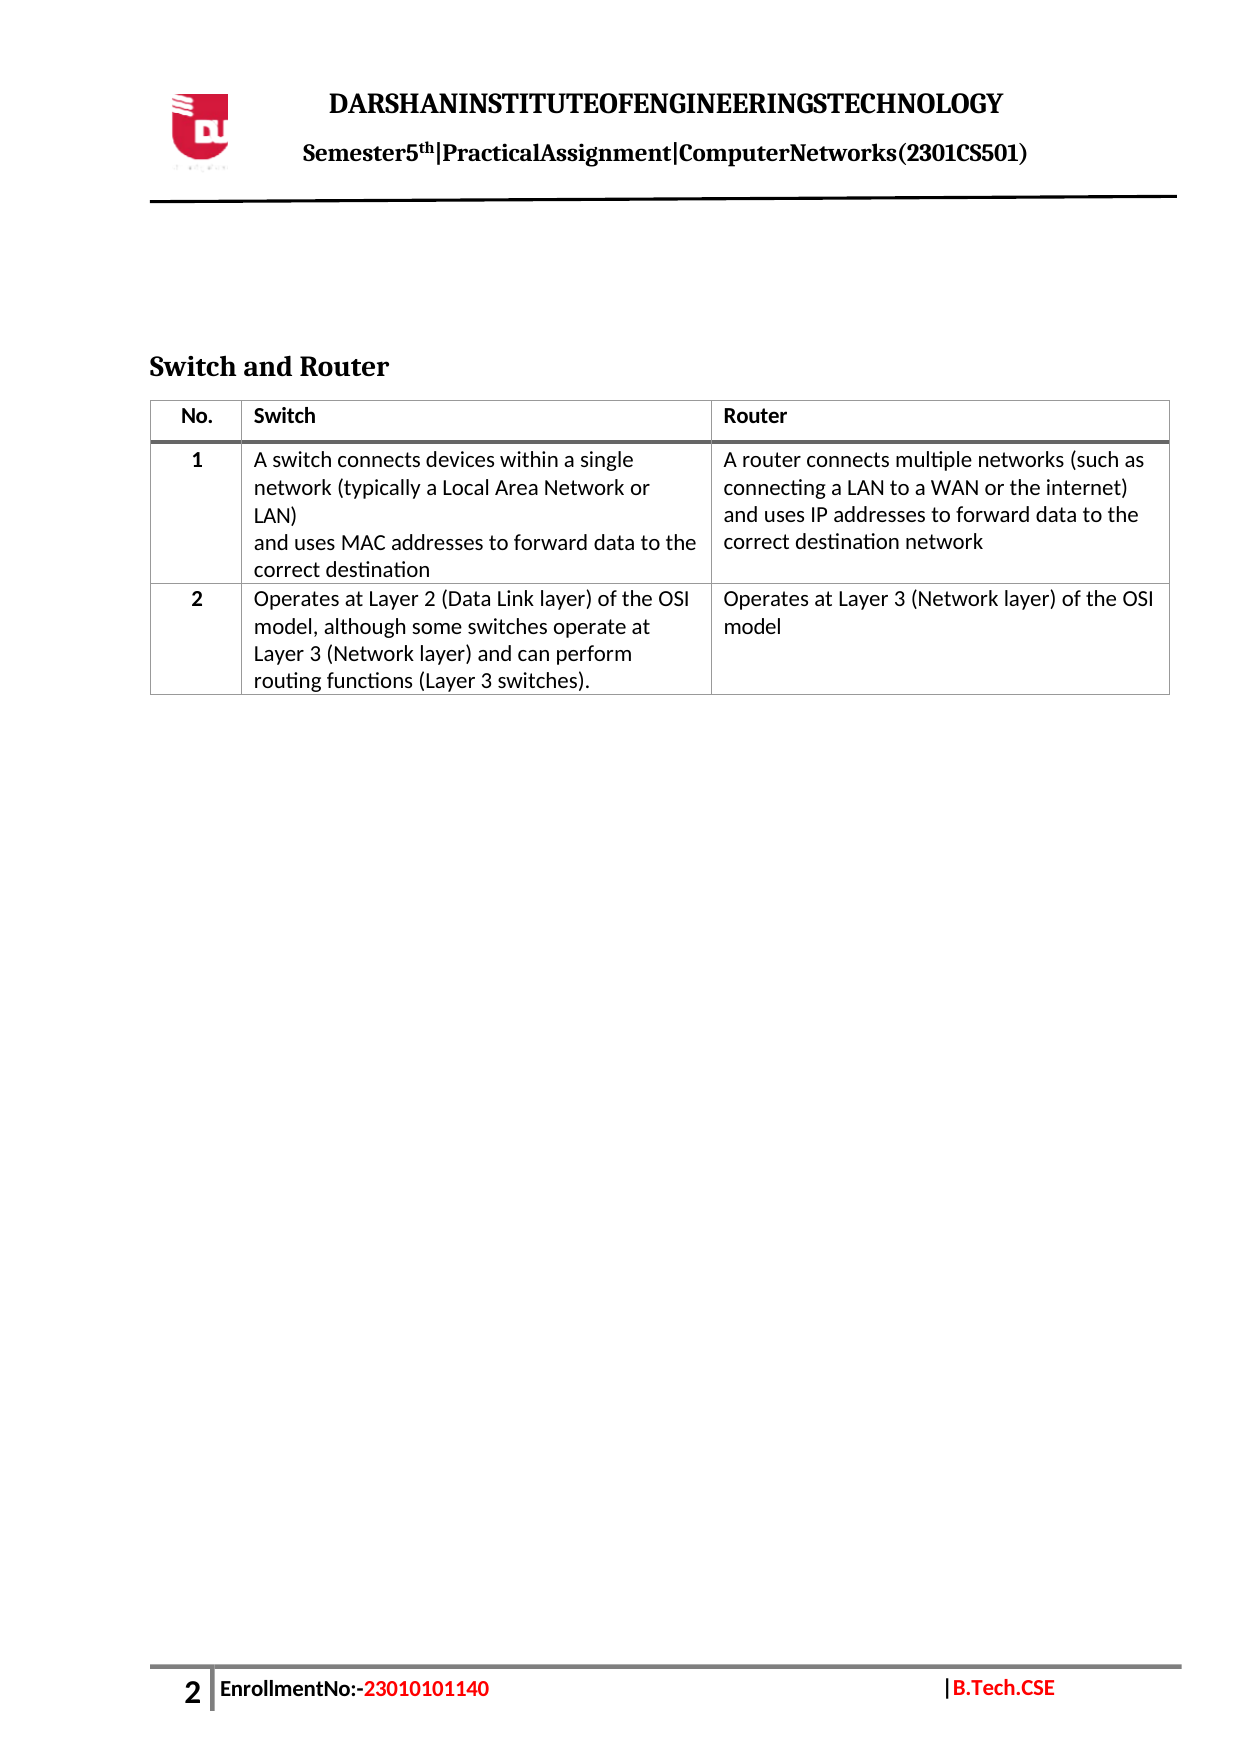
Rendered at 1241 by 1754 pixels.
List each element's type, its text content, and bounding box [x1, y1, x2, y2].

table_header No. [151, 401, 241, 440]
table_cell A router connects multiple networks (such as connecting a LAN to a WAN or the internet) and uses IP addresses to forward data to the correct destination network [712, 444, 1169, 582]
table_cell Operates at Layer 2 (Data Link layer) of the OSI model, although some switches operate at Layer 3 (Network layer) and can perform routing functions (Layer 3 switches). [242, 584, 711, 694]
table_header Switch [242, 401, 711, 440]
table_cell Operates at Layer 3 (Network layer) of the OSI model [712, 584, 1169, 694]
table_cell 2 [151, 584, 241, 694]
text Switch and Router [150, 350, 1196, 383]
picture [171, 94, 228, 173]
table_cell A switch connects devices within a single network (typically a Local Area Network or LAN) and uses MAC addresses to forward data to the correct destination [242, 444, 711, 582]
table_header Router [712, 401, 1169, 440]
table_cell 1 [151, 444, 241, 582]
